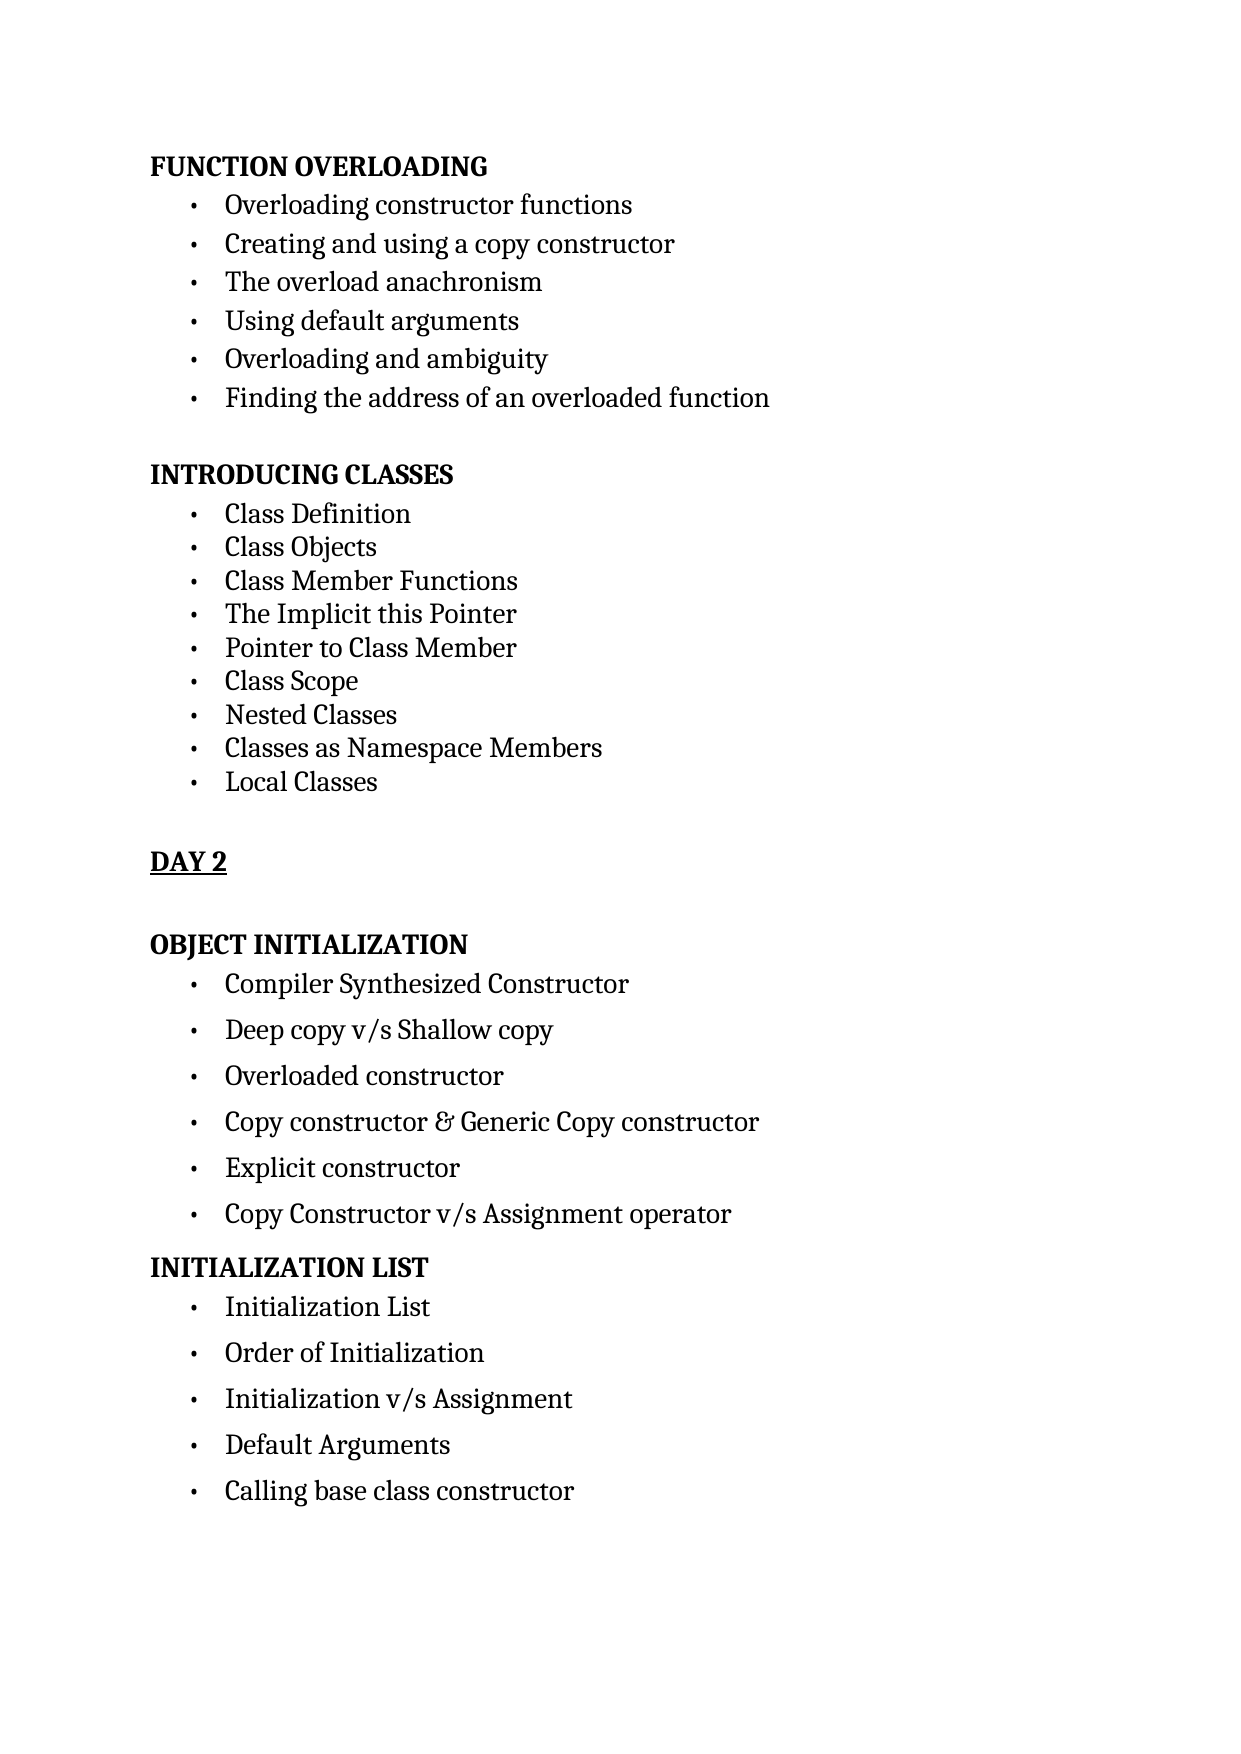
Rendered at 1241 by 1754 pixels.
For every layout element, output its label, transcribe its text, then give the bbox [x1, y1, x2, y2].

list Class Definition [187, 497, 1090, 530]
list Class Scope [187, 664, 1090, 698]
text FUNCTION OVERLOADING [150, 150, 1090, 183]
list Order of Initialization [187, 1336, 1090, 1369]
list Default Arguments [187, 1428, 1090, 1462]
list Copy constructor & Generic Copy constructor [187, 1105, 1090, 1138]
list Nested Classes [187, 698, 1090, 732]
list Initialization List [187, 1290, 1090, 1323]
list Creating and using a copy constructor [187, 227, 1090, 261]
list Compiler Synthesized Constructor [187, 967, 1090, 1000]
list Overloading constructor functions [187, 188, 1090, 222]
text OBJECT INITIALIZATION [150, 928, 1090, 962]
list Class Member Functions [187, 564, 1090, 597]
list Overloaded constructor [187, 1059, 1090, 1092]
list Pointer to Class Member [187, 631, 1090, 664]
list Using default arguments [187, 304, 1090, 338]
list Local Classes [187, 765, 1090, 799]
text INTRODUCING CLASSES [150, 458, 1090, 492]
list The Implicit this Pointer [187, 597, 1090, 631]
list Copy Constructor v/s Assignment operator [187, 1197, 1090, 1231]
text INITIALIZATION LIST [150, 1251, 1090, 1285]
list Explicit constructor [187, 1151, 1090, 1184]
list Overloading and ambiguity [187, 343, 1090, 376]
text DAY 2 [150, 845, 1090, 878]
list The overload anachronism [187, 266, 1090, 299]
list Classes as Namespace Members [187, 732, 1090, 765]
list Finding the address of an overloaded function [187, 381, 1090, 415]
list Initialization v/s Assignment [187, 1382, 1090, 1416]
list Deep copy v/s Shallow copy [187, 1013, 1090, 1046]
list Calling base class constructor [187, 1474, 1090, 1508]
list Class Objects [187, 530, 1090, 564]
